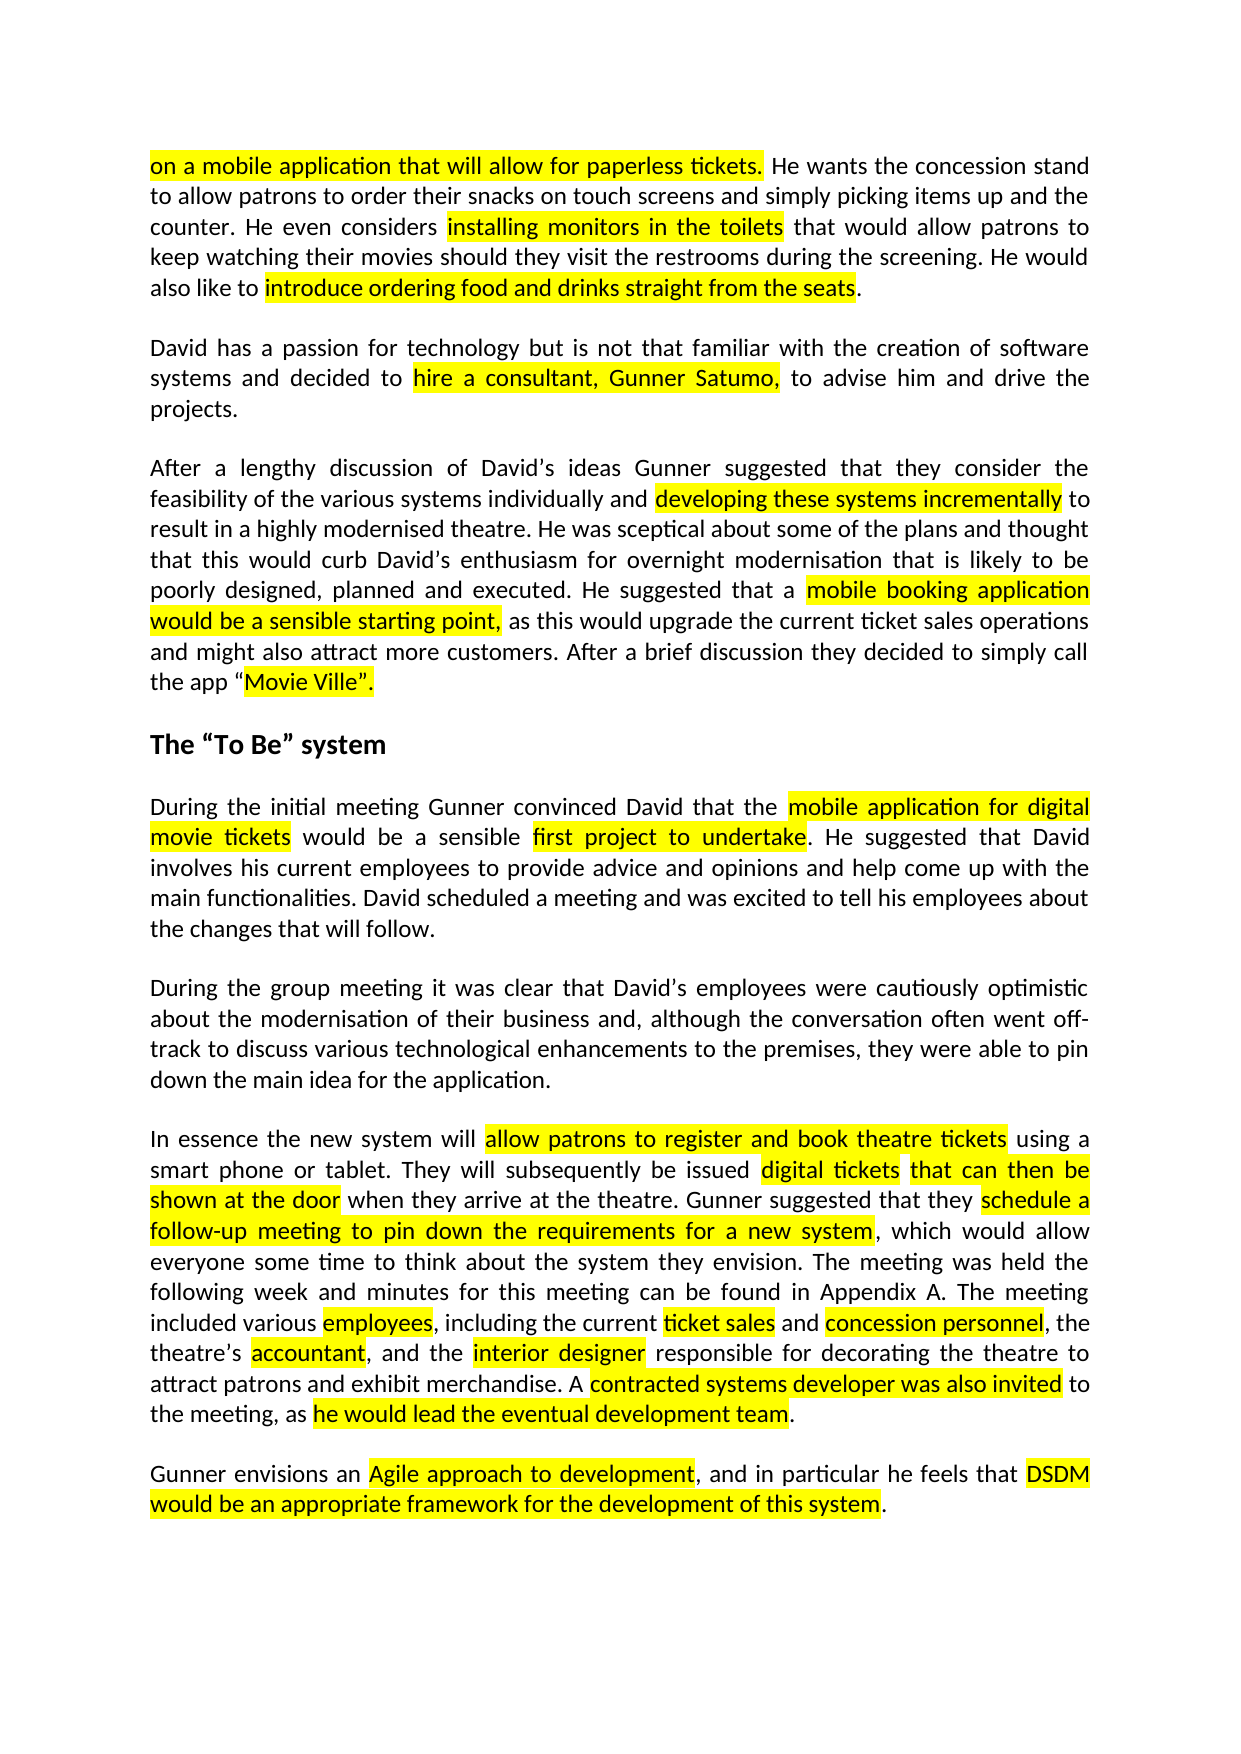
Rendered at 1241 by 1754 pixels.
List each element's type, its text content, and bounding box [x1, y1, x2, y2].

text After a lengthy discussion of David’s ideas Gunner suggested that they consider the feasibility of the various systems individually and developing these systems incrementally to result in a highly modernised theatre. He was sceptical about some of the plans and thought that this would curb David’s enthusiasm for overnight modernisation that is likely to be poorly designed, planned and executed. He suggested that a mobile booking application would be a sensible starting point, as this would upgrade the current ticket sales operations and might also attract more customers. After a brief discussion they decided to simply call the app “Movie Ville”. [150, 452, 1090, 697]
text Gunner envisions an Agile approach to development, and in particular he feels that DSDM would be an appropriate framework for the development of this system. [150, 1458, 1090, 1519]
text During the group meeting it was clear that David’s employees were cautiously optimistic about the modernisation of their business and, although the conversation often went off-track to discuss various technological enhancements to the premises, they were able to pin down the main idea for the application. [150, 972, 1090, 1094]
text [150, 150, 1090, 303]
text In essence the new system will allow patrons to register and book theatre tickets using a smart phone or tablet. They will subsequently be issued digital tickets that can then be shown at the door when they arrive at the theatre. Gunner suggested that they schedule a follow-up meeting to pin down the requirements for a new system, which would allow everyone some time to think about the system they envision. The meeting was held the following week and minutes for this meeting can be found in Appendix A. The meeting included various employees, including the current ticket sales and concession personnel, the theatre’s accountant, and the interior designer responsible for decorating the theatre to attract patrons and exhibit merchandise. A contracted systems developer was also invited to the meeting, as he would lead the eventual development team. [150, 1124, 1090, 1429]
text David has a passion for technology but is not that familiar with the creation of software systems and decided to hire a consultant, Gunner Satumo, to advise him and drive the projects. [150, 332, 1090, 423]
text The “To Be” system [150, 726, 1090, 761]
text During the initial meeting Gunner convinced David that the mobile application for digital movie tickets would be a sensible first project to undertake. He suggested that David involves his current employees to provide advice and opinions and help come up with the main functionalities. David scheduled a meeting and was excited to tell his employees about the changes that will follow. [150, 791, 1090, 943]
